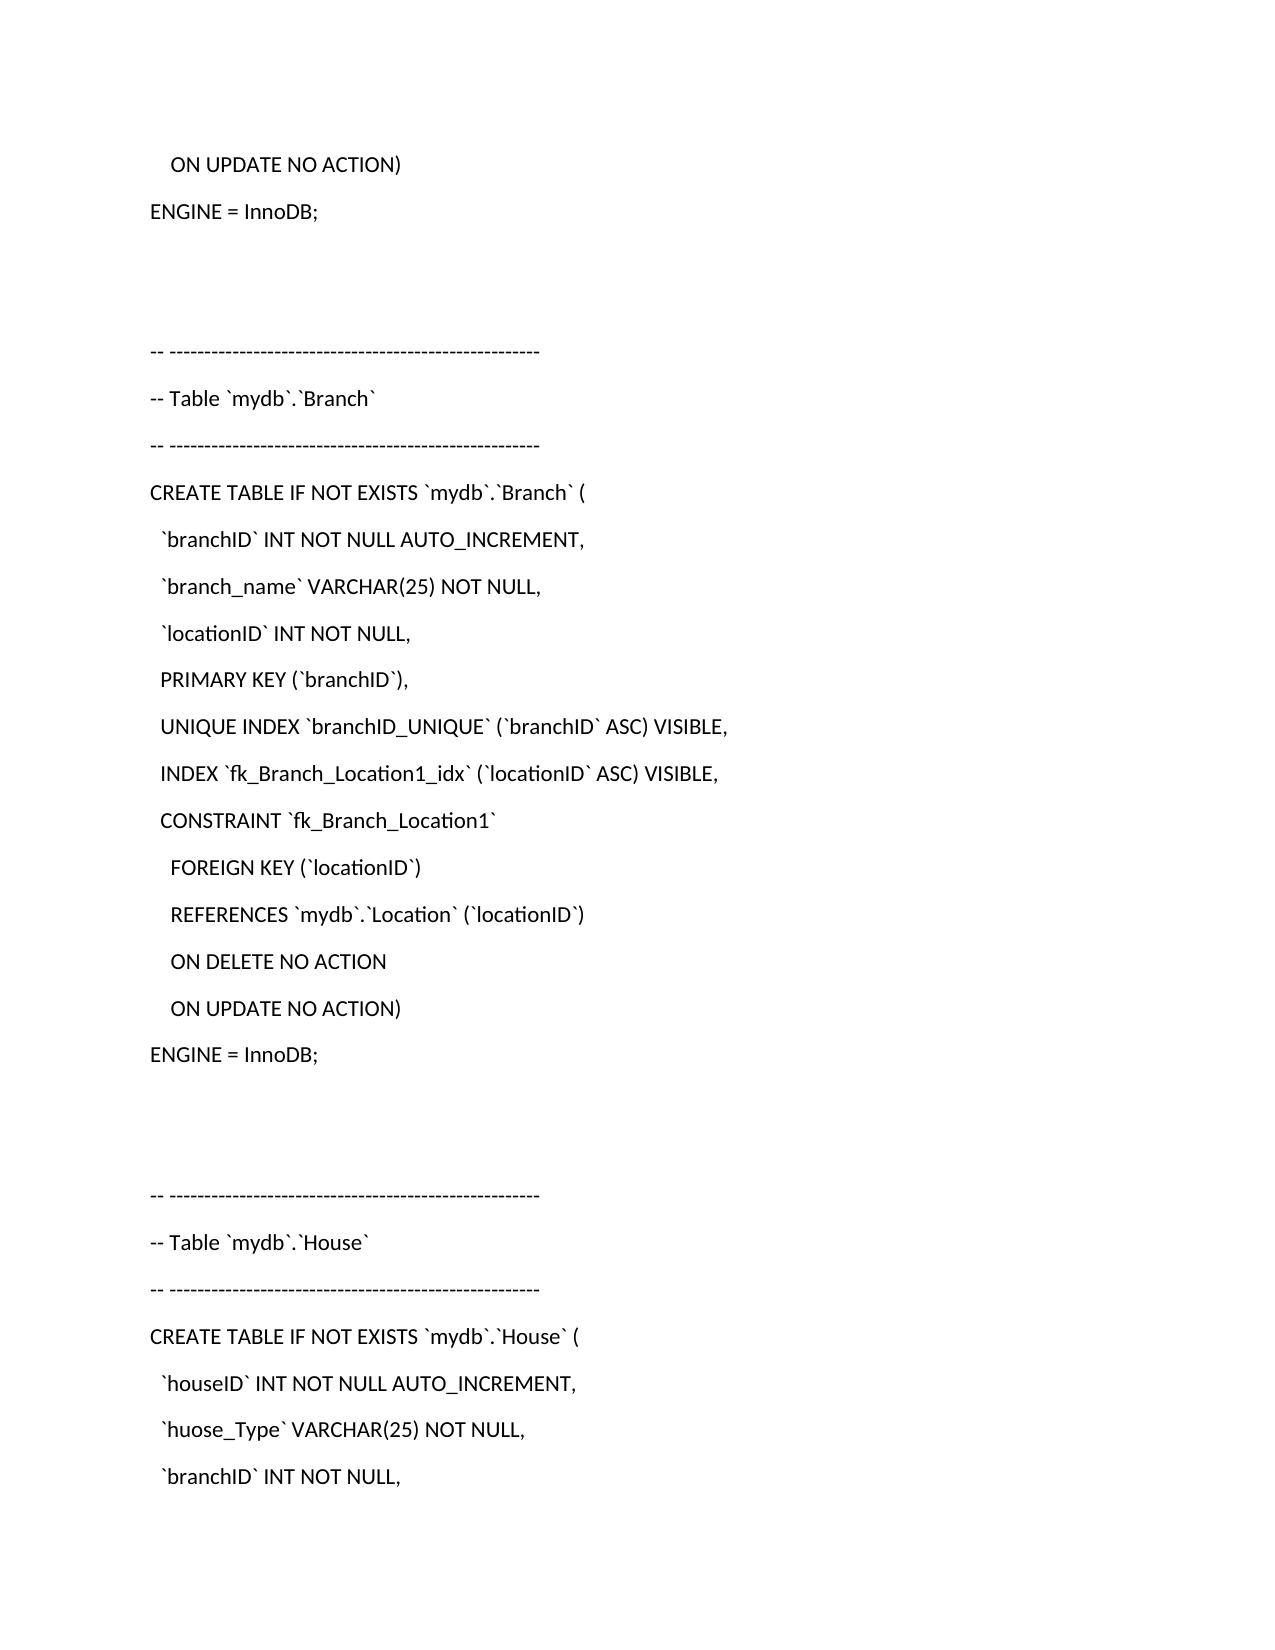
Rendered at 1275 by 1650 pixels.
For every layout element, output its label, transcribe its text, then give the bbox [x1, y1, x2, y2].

text CREATE TABLE IF NOT EXISTS `mydb`.`Branch` ( [150, 478, 1125, 506]
text ON DELETE NO ACTION [150, 947, 1125, 975]
text -- ----------------------------------------------------- [150, 1275, 1125, 1303]
text -- ----------------------------------------------------- [150, 1181, 1125, 1209]
text `branchID` INT NOT NULL, [150, 1462, 1125, 1491]
text FOREIGN KEY (`locationID`) [150, 853, 1125, 881]
text `locationID` INT NOT NULL, [150, 619, 1125, 647]
text `branchID` INT NOT NULL AUTO_INCREMENT, [150, 525, 1125, 553]
text PRIMARY KEY (`branchID`), [150, 666, 1125, 694]
text CREATE TABLE IF NOT EXISTS `mydb`.`House` ( [150, 1322, 1125, 1350]
text ENGINE = InnoDB; [150, 1041, 1125, 1069]
text INDEX `fk_Branch_Location1_idx` (`locationID` ASC) VISIBLE, [150, 759, 1125, 787]
text REFERENCES `mydb`.`Location` (`locationID`) [150, 900, 1125, 928]
text -- ----------------------------------------------------- [150, 431, 1125, 459]
text `branch_name` VARCHAR(25) NOT NULL, [150, 572, 1125, 600]
text ON UPDATE NO ACTION) [150, 994, 1125, 1022]
text ON UPDATE NO ACTION) [150, 150, 1125, 178]
text -- ----------------------------------------------------- [150, 337, 1125, 366]
text -- Table `mydb`.`Branch` [150, 384, 1125, 412]
text UNIQUE INDEX `branchID_UNIQUE` (`branchID` ASC) VISIBLE, [150, 712, 1125, 741]
text `houseID` INT NOT NULL AUTO_INCREMENT, [150, 1369, 1125, 1397]
text CONSTRAINT `fk_Branch_Location1` [150, 806, 1125, 834]
text ENGINE = InnoDB; [150, 197, 1125, 225]
text `huose_Type` VARCHAR(25) NOT NULL, [150, 1416, 1125, 1444]
text -- Table `mydb`.`House` [150, 1228, 1125, 1256]
